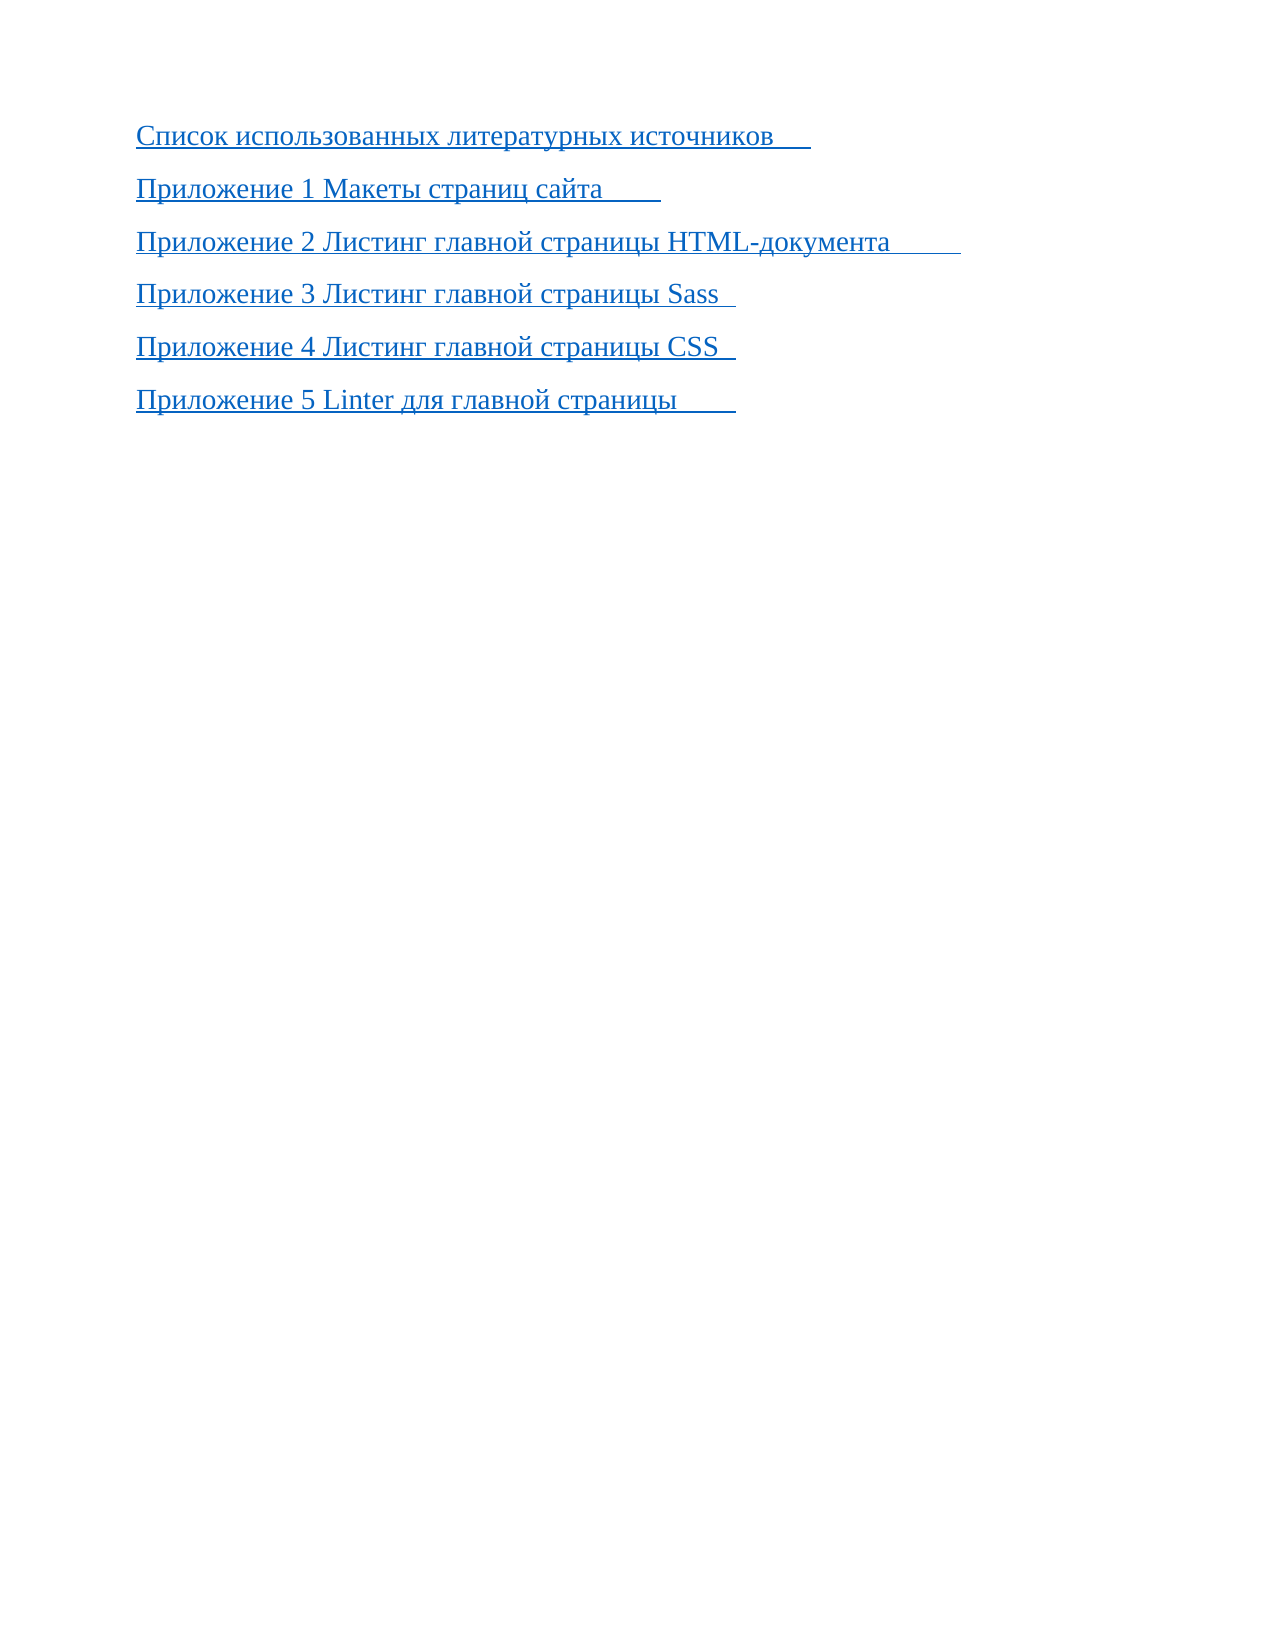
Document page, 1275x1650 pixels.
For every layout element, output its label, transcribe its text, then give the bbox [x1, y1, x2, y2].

text Приложение 1 Макеты страниц сайта [136, 171, 1216, 204]
text Приложение 3 Листинг главной страницы Sass [136, 277, 1216, 310]
text Приложение 2 Листинг главной страницы HTML-документа [136, 224, 1216, 257]
text Приложение 5 Linter для главной страницы [136, 382, 1216, 416]
text Список использованных литературных источников [136, 118, 1216, 152]
text Приложение 4 Листинг главной страницы CSS [136, 329, 1216, 363]
